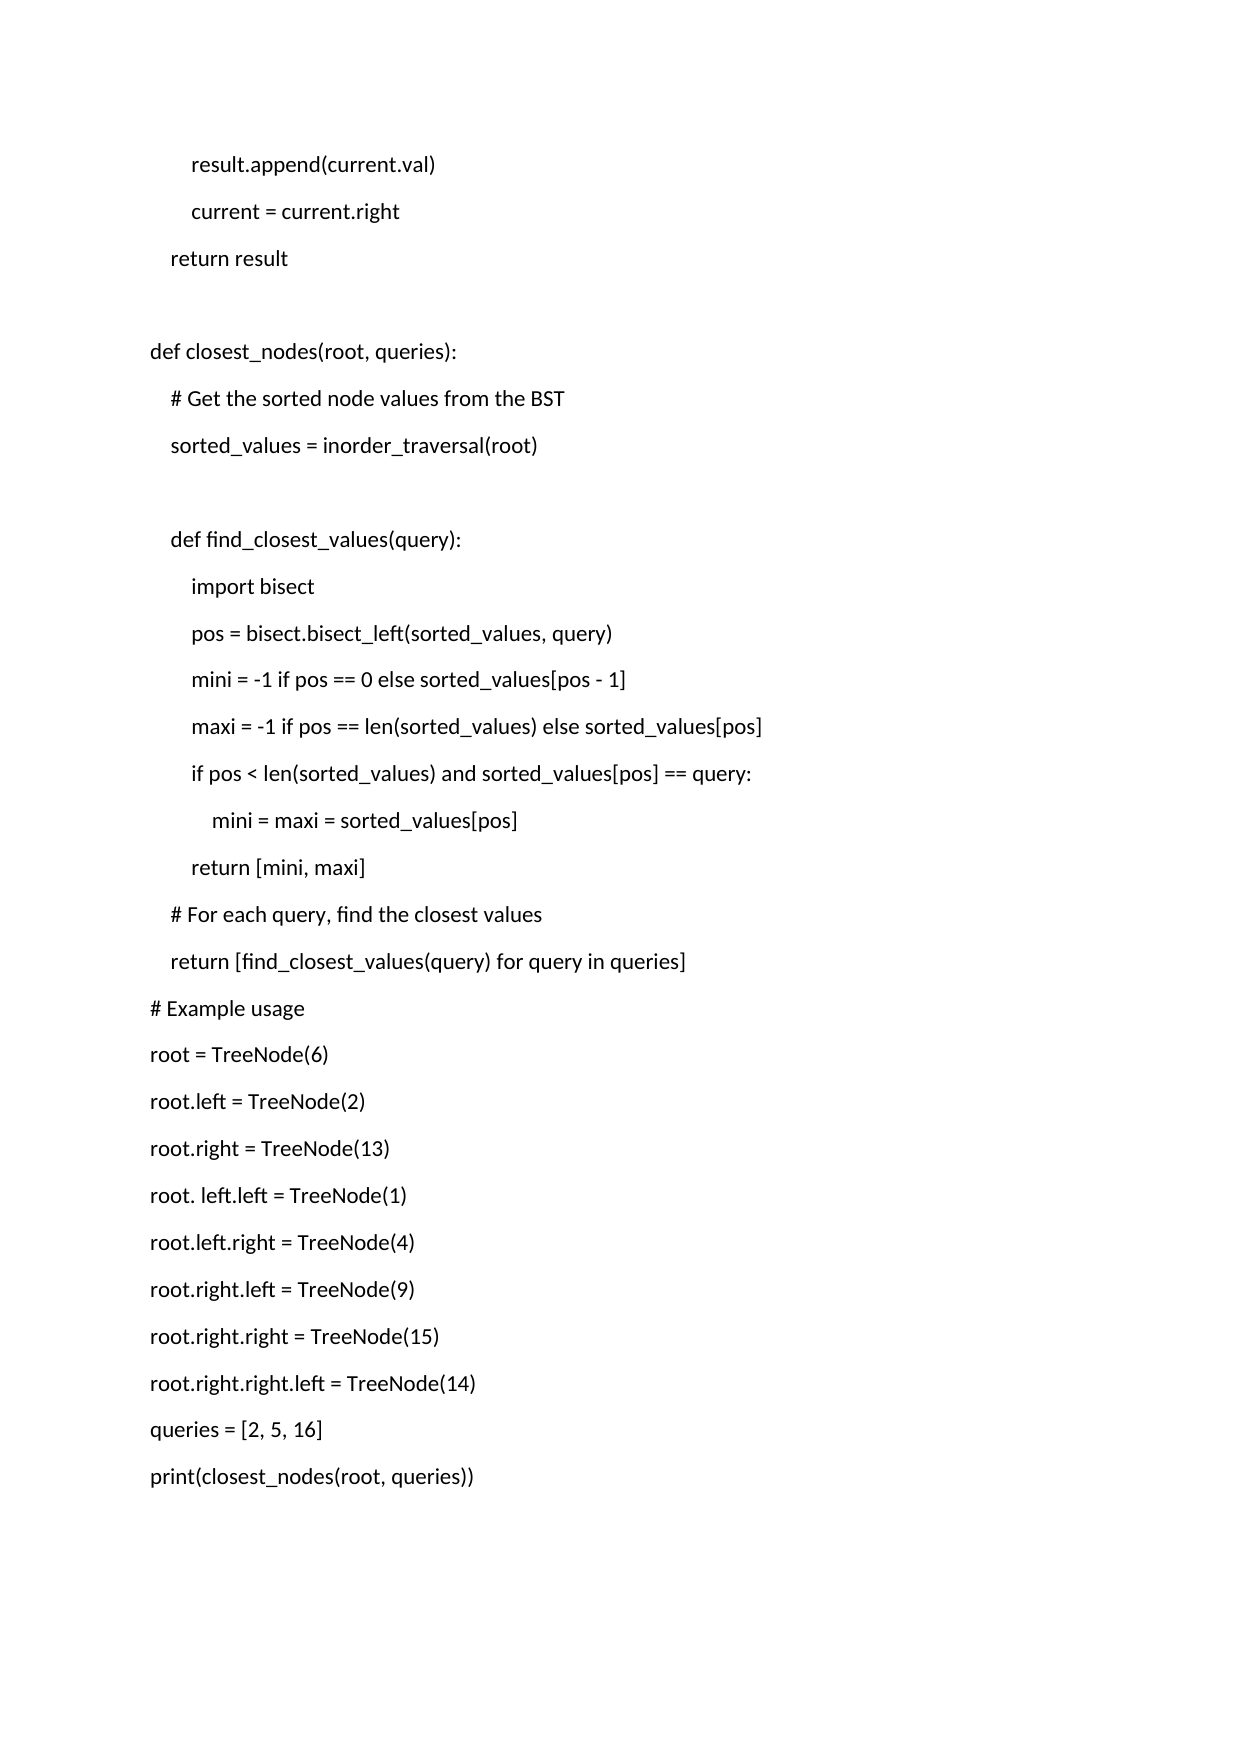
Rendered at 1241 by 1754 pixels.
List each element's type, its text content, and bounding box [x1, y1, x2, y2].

text import bisect [150, 572, 1090, 600]
text root = TreeNode(6) [150, 1041, 1090, 1069]
text maxi = -1 if pos == len(sorted_values) else sorted_values[pos] [150, 712, 1090, 741]
text root.left = TreeNode(2) [150, 1087, 1090, 1116]
text # Get the sorted node values from the BST [150, 384, 1090, 412]
text return result [150, 244, 1090, 272]
text print(closest_nodes(root, queries)) [150, 1462, 1090, 1491]
text root.right.right = TreeNode(15) [150, 1322, 1090, 1350]
text current = current.right [150, 197, 1090, 225]
text return [mini, maxi] [150, 853, 1090, 881]
text root.left.right = TreeNode(4) [150, 1228, 1090, 1256]
text # Example usage [150, 994, 1090, 1022]
text if pos < len(sorted_values) and sorted_values[pos] == query: [150, 759, 1090, 787]
text mini = -1 if pos == 0 else sorted_values[pos - 1] [150, 666, 1090, 694]
text mini = maxi = sorted_values[pos] [150, 806, 1090, 834]
text result.append(current.val) [150, 150, 1090, 178]
text pos = bisect.bisect_left(sorted_values, query) [150, 619, 1090, 647]
text root.right.left = TreeNode(9) [150, 1275, 1090, 1303]
text root. left.left = TreeNode(1) [150, 1181, 1090, 1209]
text queries = [2, 5, 16] [150, 1416, 1090, 1444]
text root.right.right.left = TreeNode(14) [150, 1369, 1090, 1397]
text def find_closest_values(query): [150, 525, 1090, 553]
text # For each query, find the closest values [150, 900, 1090, 928]
text def closest_nodes(root, queries): [150, 337, 1090, 366]
text return [find_closest_values(query) for query in queries] [150, 947, 1090, 975]
text sorted_values = inorder_traversal(root) [150, 431, 1090, 459]
text root.right = TreeNode(13) [150, 1134, 1090, 1162]
